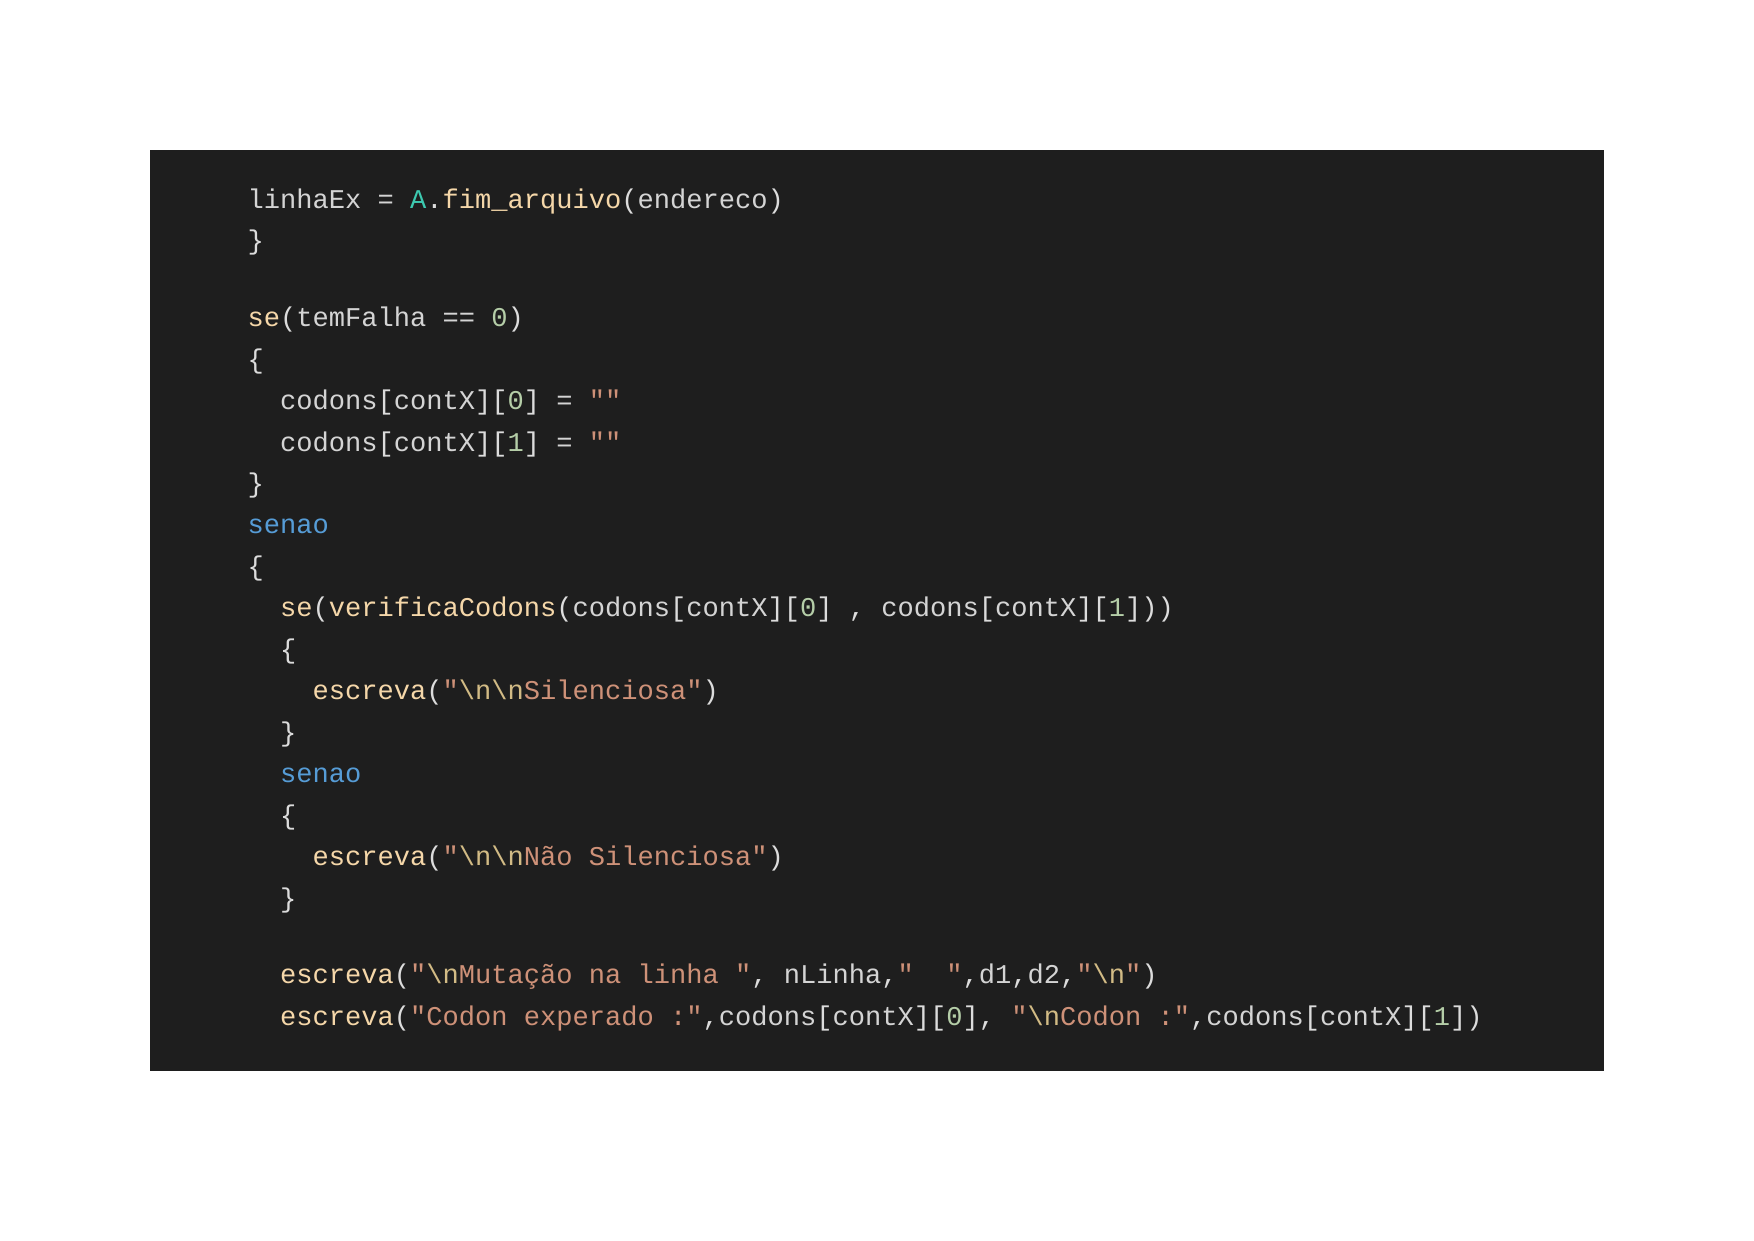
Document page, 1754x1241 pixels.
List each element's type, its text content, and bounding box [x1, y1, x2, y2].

text codons[contX][0] = "" [150, 387, 1604, 418]
text { [150, 636, 1604, 666]
text senao [150, 511, 1604, 542]
text se(temFalha == 0) [150, 304, 1604, 335]
text { [150, 553, 1604, 583]
text escreva("\n\nNão Silenciosa") [150, 843, 1604, 874]
text { [150, 345, 1604, 376]
text } [150, 718, 1604, 749]
text senao [150, 760, 1604, 791]
text escreva("Codon experado :",codons[contX][0], "\nCodon :",codons[contX][1]) [150, 1003, 1604, 1033]
text se(verificaCodons(codons[contX][0] , codons[contX][1])) [150, 594, 1604, 625]
text codons[contX][1] = "" [150, 428, 1604, 459]
text escreva("\nMutação na linha ", nLinha," ",d1,d2,"\n") [150, 961, 1604, 992]
text { [150, 801, 1604, 832]
text } [150, 470, 1604, 501]
text } [150, 884, 1604, 915]
text linhaEx = A.fim_arquivo(endereco) [150, 186, 1604, 216]
text } [150, 227, 1604, 258]
text escreva("\n\nSilenciosa") [150, 677, 1604, 708]
